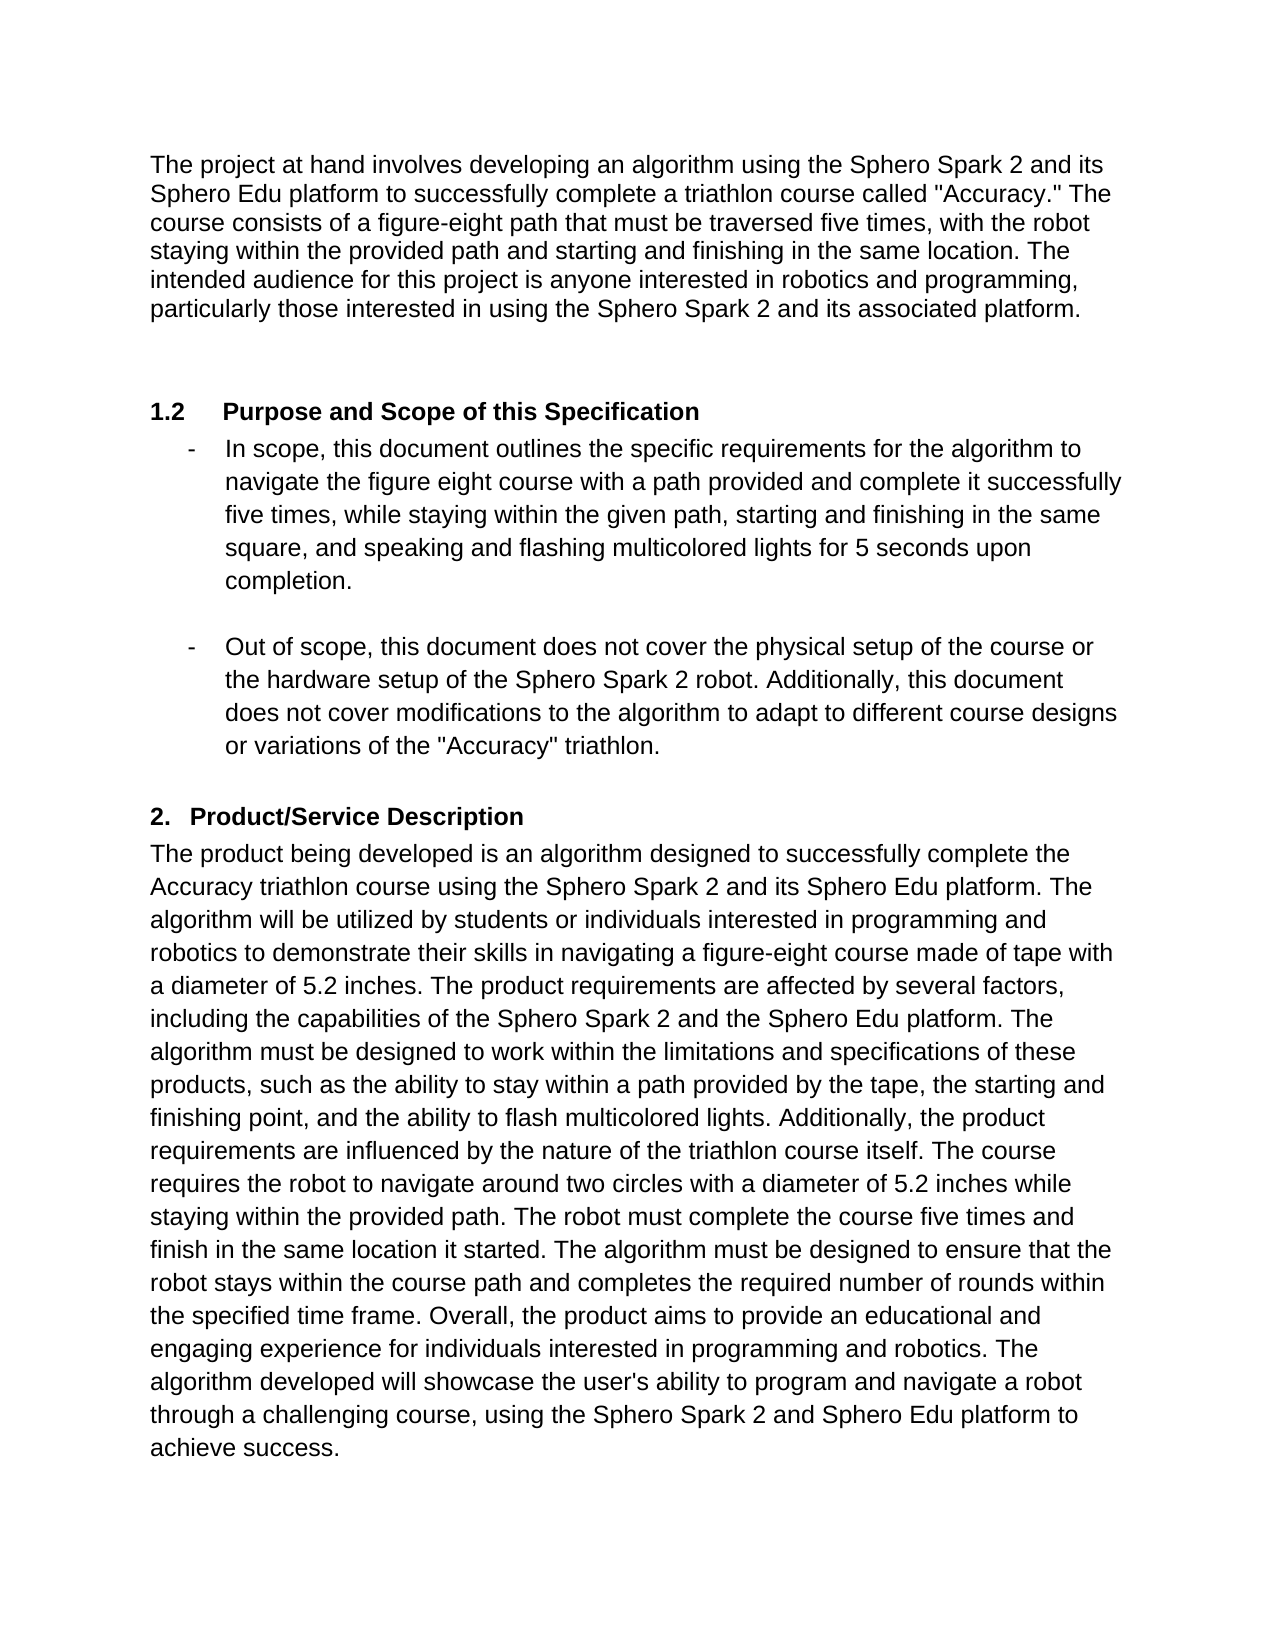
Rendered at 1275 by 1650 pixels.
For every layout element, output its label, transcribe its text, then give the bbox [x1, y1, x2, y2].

text The product being developed is an algorithm designed to successfully complete the Accuracy triathlon course using the Sphero Spark 2 and its Sphero Edu platform. The algorithm will be utilized by students or individuals interested in programming and robotics to demonstrate their skills in navigating a figure-eight course made of tape with a diameter of 5.2 inches. The product requirements are affected by several factors, including the capabilities of the Sphero Spark 2 and the Sphero Edu platform. The algorithm must be designed to work within the limitations and specifications of these products, such as the ability to stay within a path provided by the tape, the starting and finishing point, and the ability to flash multicolored lights. Additionally, the product requirements are influenced by the nature of the triathlon course itself. The course requires the robot to navigate around two circles with a diameter of 5.2 inches while staying within the provided path. The robot must complete the course five times and finish in the same location it started. The algorithm must be designed to ensure that the robot stays within the course path and completes the required number of rounds within the specified time frame. Overall, the product aims to provide an educational and engaging experience for individuals interested in programming and robotics. The algorithm developed will showcase the user's ability to program and navigate a robot through a challenging course, using the Sphero Spark 2 and Sphero Edu platform to achieve success. [150, 839, 1125, 1462]
list In scope, this document outlines the specific requirements for the algorithm to navigate the figure eight course with a path provided and complete it successfully five times, while staying within the given path, starting and finishing in the same square, and speaking and flashing multicolored lights for 5 seconds upon completion. [187, 434, 1125, 595]
subtitle The project at hand involves developing an algorithm using the Sphero Spark 2 and its Sphero Edu platform to successfully complete a triathlon course called "Accuracy." The course consists of a figure-eight path that must be traversed five times, with the robot staying within the provided path and starting and finishing in the same location. The intended audience for this project is anyone interested in robotics and programming, particularly those interested in using the Sphero Spark 2 and its associated platform. [150, 150, 1125, 322]
subtitle 2. Product/Service Description [150, 802, 1125, 831]
list Out of scope, this document does not cover the physical setup of the course or the hardware setup of the Sphero Spark 2 robot. Additionally, this document does not cover modifications to the algorithm to adapt to different course designs or variations of the "Accuracy" triathlon. [187, 632, 1125, 760]
subtitle 1.2 Purpose and Scope of this Specification [150, 397, 1125, 426]
